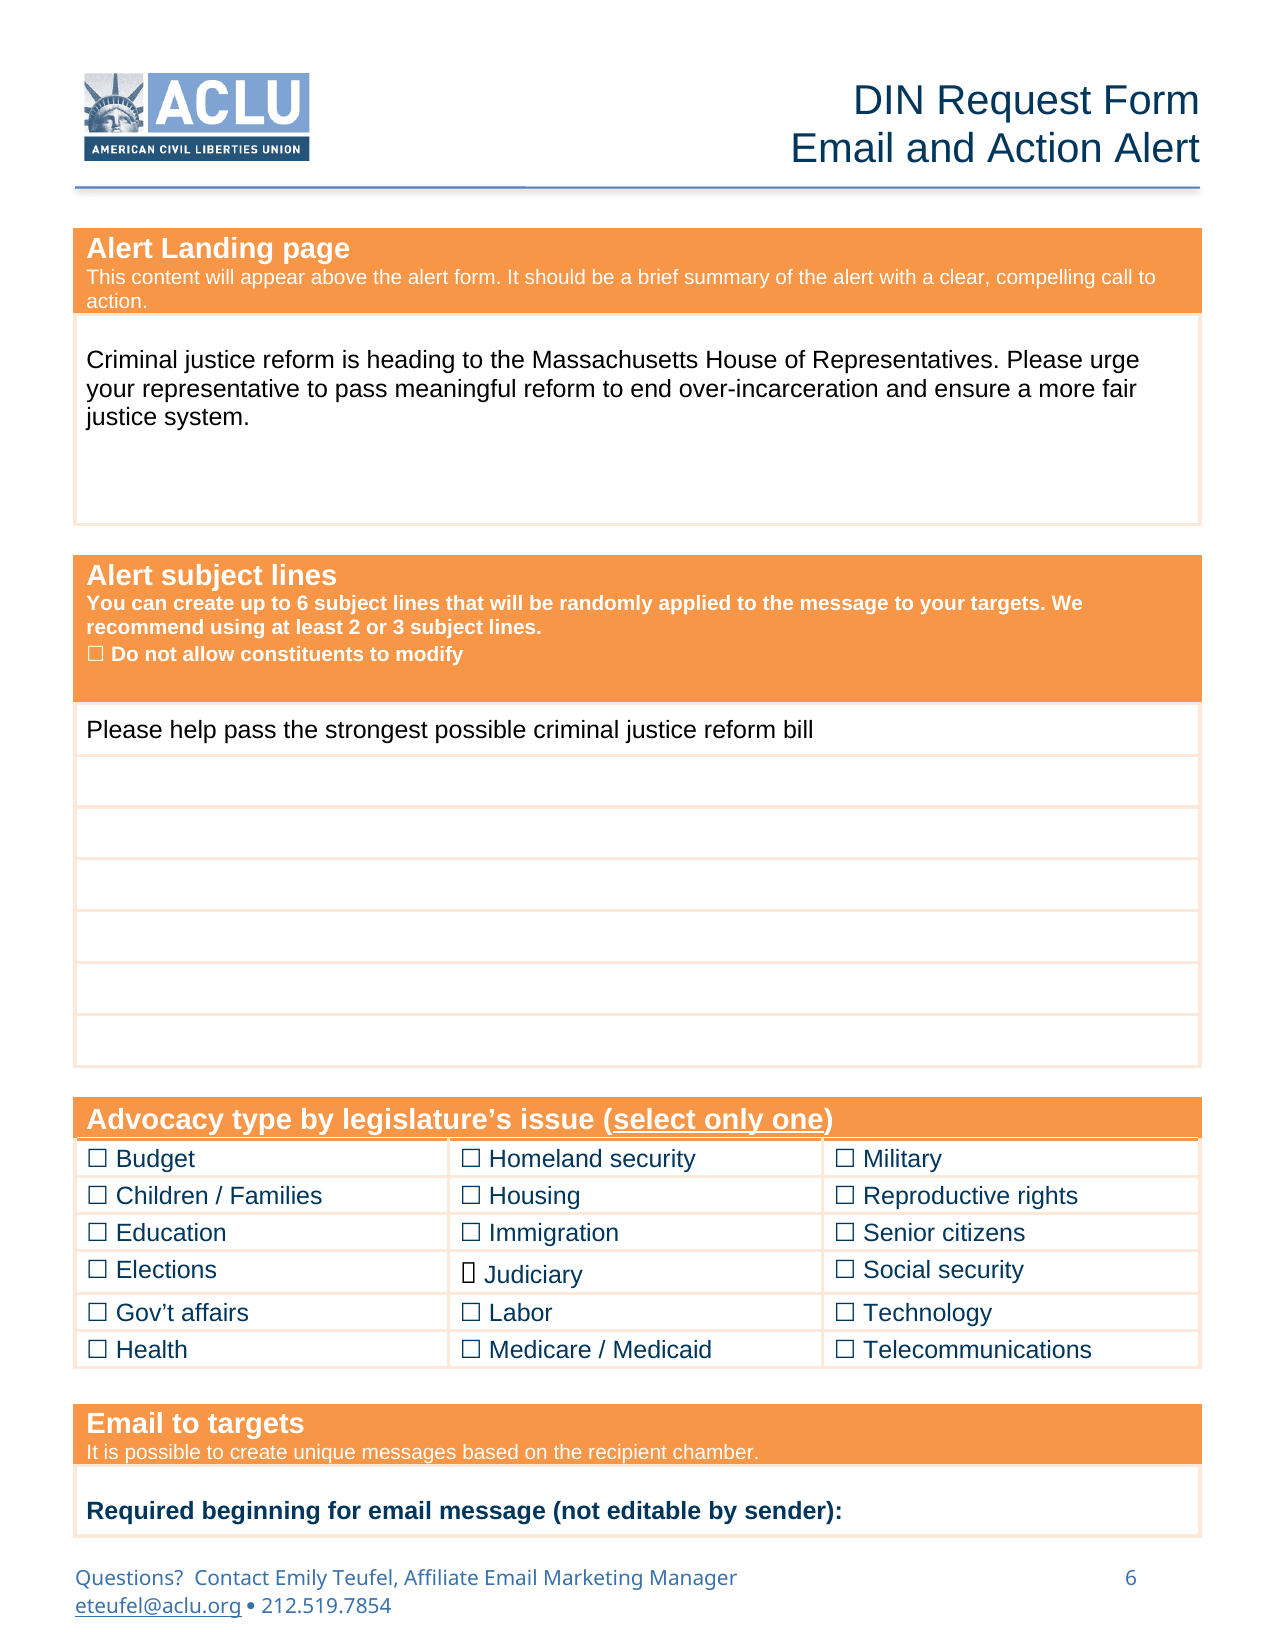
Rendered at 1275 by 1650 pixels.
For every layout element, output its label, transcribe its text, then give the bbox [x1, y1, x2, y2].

table_cell Homeland security [450, 1141, 821, 1175]
table_cell Elections [77, 1252, 447, 1292]
table_cell [77, 809, 1198, 857]
table_cell Criminal justice reform is heading to the Massachusetts House of Representatives. Please urge your representative to pass meaningful reform to end over-incarceration and ensure a more fair justice system. [77, 316, 1198, 523]
table_cell Housing [450, 1178, 821, 1212]
table_cell [77, 1016, 1198, 1065]
table_cell Telecommunications [824, 1332, 1198, 1366]
table_cell Reproductive rights [824, 1178, 1198, 1212]
table_cell Medicare / Medicaid [450, 1332, 821, 1366]
table_header Advocacy type by legislature’s issue (select only one) [77, 1100, 1198, 1137]
table_cell Technology [824, 1295, 1198, 1329]
table_header Alert Landing page This content will appear above the alert form. It should be a brief summary of the alert with a clear, compelling call to action. [77, 231, 1198, 313]
table_cell [77, 964, 1198, 1013]
table_cell [77, 860, 1198, 909]
table_cell Please help pass the strongest possible criminal justice reform bill [77, 705, 1198, 753]
table_cell [77, 912, 1198, 961]
table_cell Health [77, 1332, 447, 1366]
table_cell [77, 757, 1198, 805]
table_cell Children / Families [77, 1178, 447, 1212]
picture [84, 73, 310, 161]
table_cell Senior citizens [824, 1215, 1198, 1249]
table_cell Budget [77, 1141, 447, 1175]
table_cell Education [77, 1215, 447, 1249]
table_cell Military [824, 1141, 1198, 1175]
table_header Alert subject lines You can create up to 6 subject lines that will be randomly applied to the message to your targets. We recommend using at least 2 or 3 subject lines. Do not allow constituents to modify [77, 558, 1198, 702]
table_cell Gov’t affairs [77, 1295, 447, 1329]
table_cell Labor [450, 1295, 821, 1329]
table_cell Immigration [450, 1215, 821, 1249]
table_header Email to targets It is possible to create unique messages based on the recipient chamber. [77, 1407, 1198, 1464]
table_cell  Judiciary [450, 1252, 821, 1292]
table_cell Social security [824, 1252, 1198, 1292]
